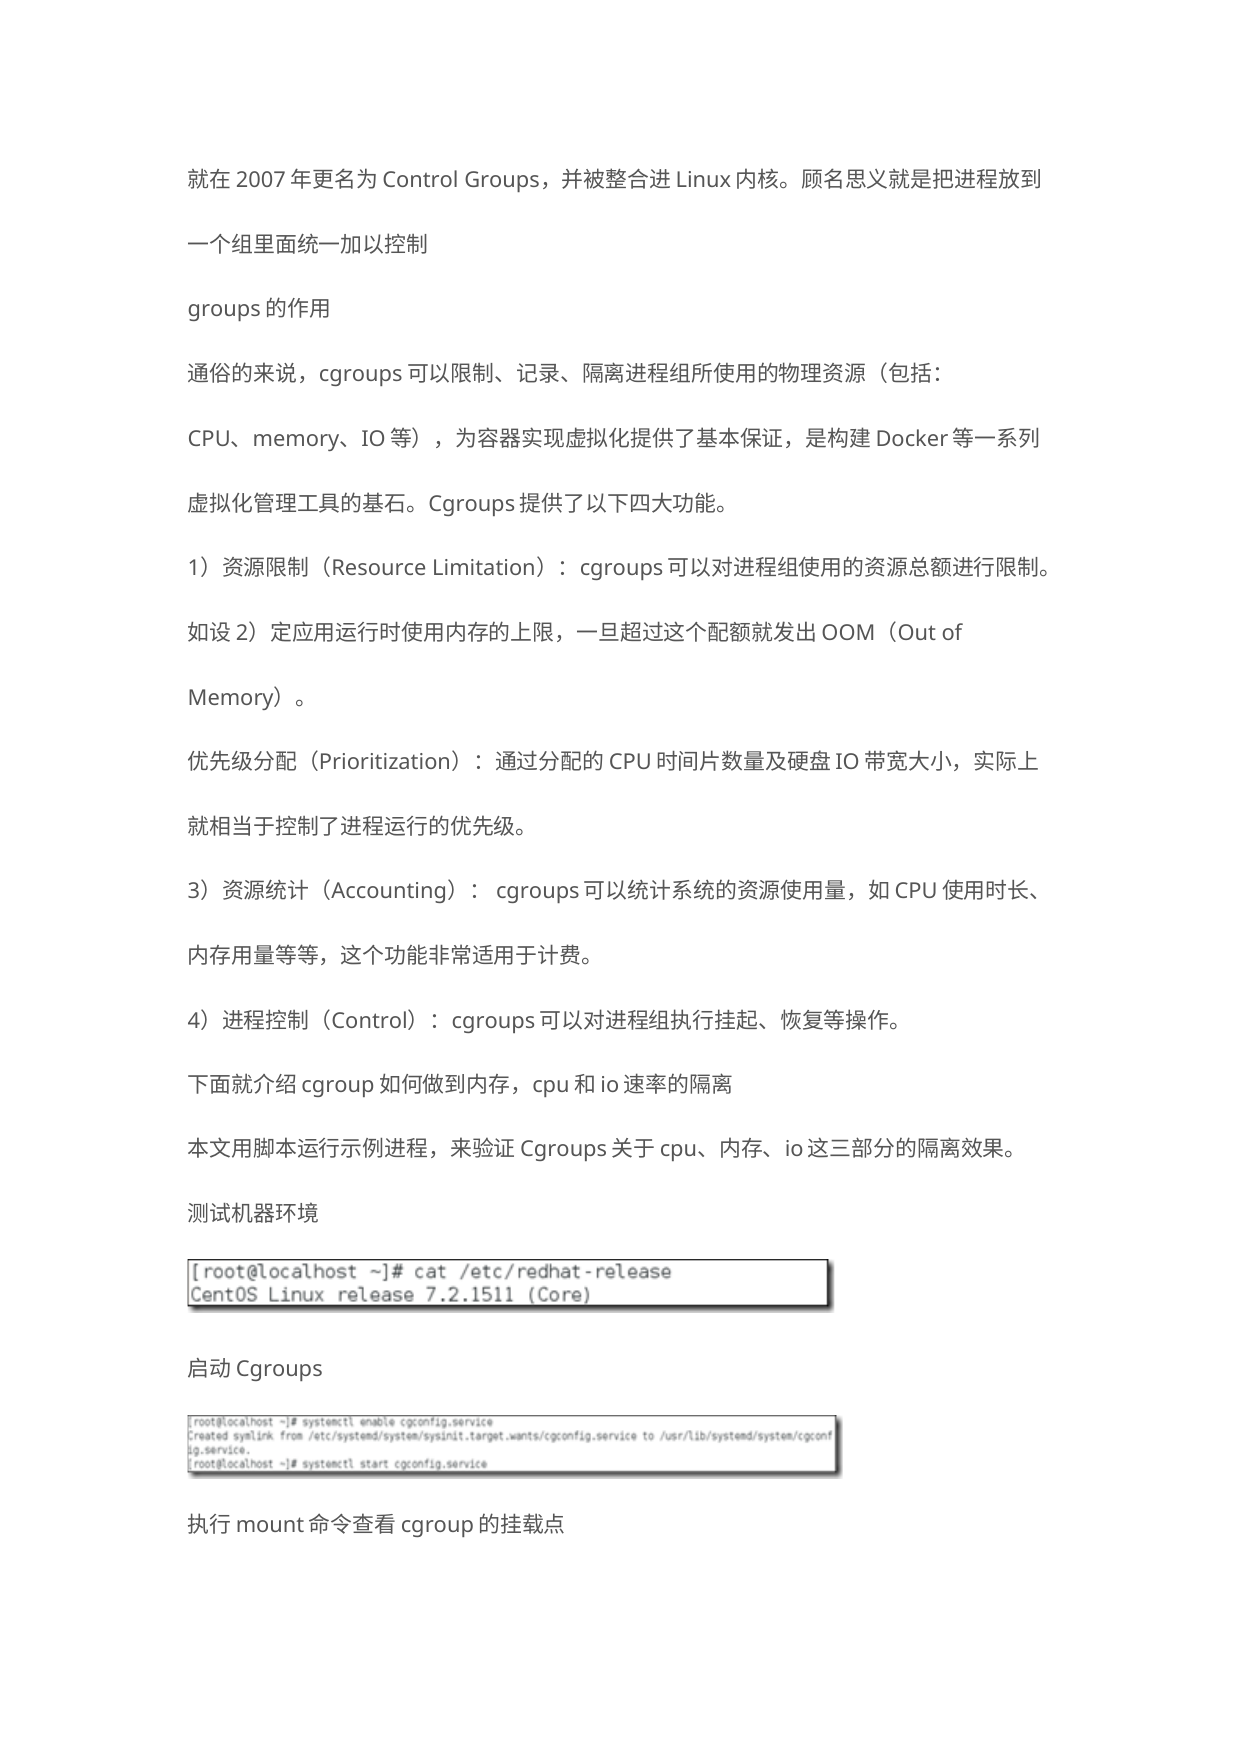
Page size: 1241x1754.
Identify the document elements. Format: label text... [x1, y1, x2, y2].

text 通俗的来说，cgroups可以限制、记录、隔离进程组所使用的物理资源（包括：CPU、memory、IO等），为容器实现虚拟化提供了基本保证，是构建Docker等一系列虚拟化管理工具的基石。Cgroups提供了以下四大功能。 [187, 355, 1053, 518]
text 本文用脚本运行示例进程，来验证Cgroups关于cpu、内存、io这三部分的隔离效果。 [187, 1131, 1053, 1163]
picture [187, 1415, 843, 1479]
text 优先级分配（Prioritization）：通过分配的CPU时间片数量及硬盘IO带宽大小，实际上就相当于控制了进程运行的优先级。 [187, 744, 1053, 841]
text groups的作用 [187, 291, 1053, 324]
text 下面就介绍cgroup如何做到内存，cpu和io速率的隔离 [187, 1067, 1053, 1099]
text 1）资源限制（Resource Limitation）：cgroups可以对进程组使用的资源总额进行限制。如设2）定应用运行时使用内存的上限，一旦超过这个配额就发出OOM（Out of Memory）。 [187, 550, 1053, 712]
text 启动Cgroups [187, 1351, 1053, 1383]
text 4）进程控制（Control）：cgroups可以对进程组执行挂起、恢复等操作。 [187, 1002, 1053, 1035]
picture [187, 1259, 835, 1313]
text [187, 162, 1053, 259]
text 测试机器环境 [187, 1195, 1053, 1228]
text 执行mount命令查看cgroup的挂载点 [187, 1507, 1053, 1539]
text 3）资源统计（Accounting）： cgroups可以统计系统的资源使用量，如CPU使用时长、内存用量等等，这个功能非常适用于计费。 [187, 873, 1053, 971]
